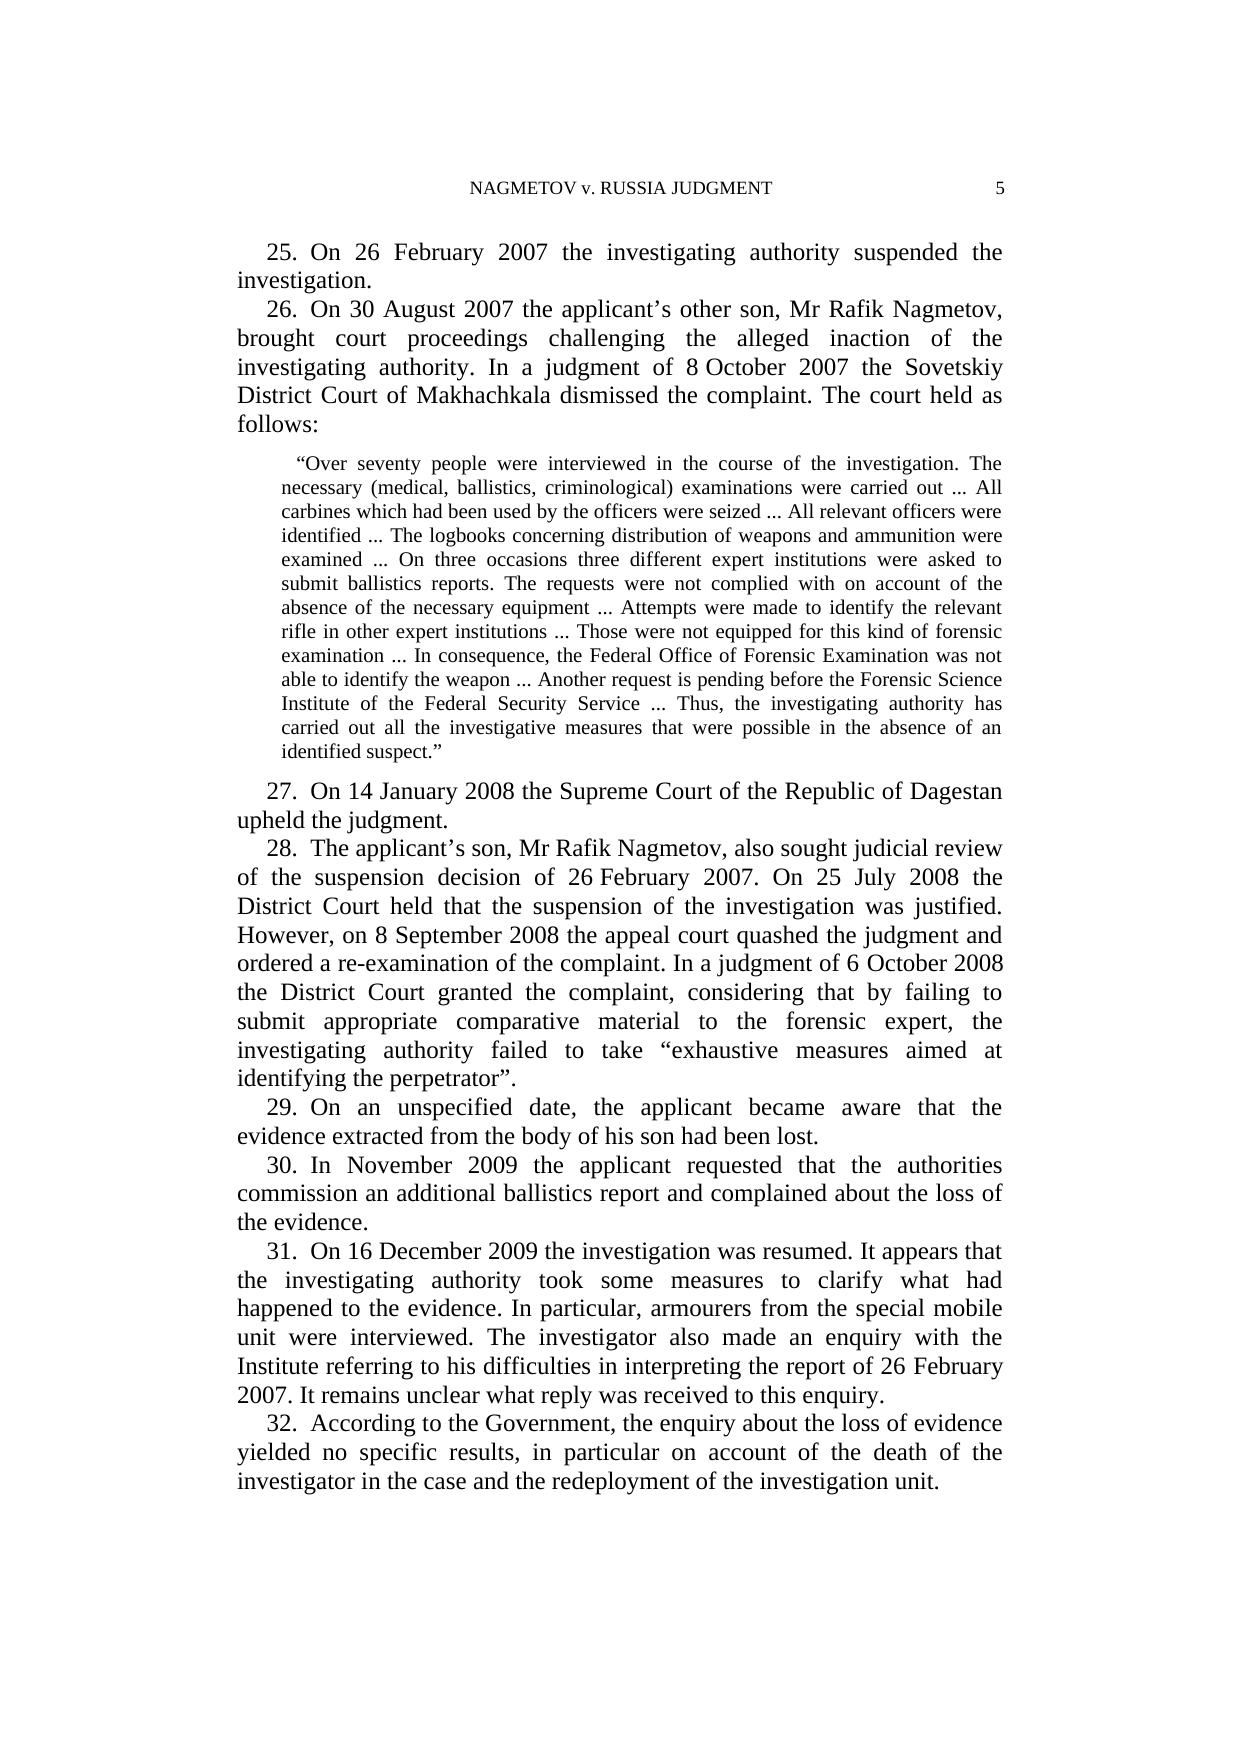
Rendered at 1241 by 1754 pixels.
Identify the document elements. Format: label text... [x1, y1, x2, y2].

text 25. On 26 February 2007 the investigating authority suspended the investigation. [237, 237, 1003, 294]
text 29. On an unspecified date, the applicant became aware that the evidence extracted from the body of his son had been lost. [237, 1092, 1003, 1150]
text 31. On 16 December 2009 the investigation was resumed. It appears that the investigating authority took some measures to clarify what had happened to the evidence. In particular, armourers from the special mobile unit were interviewed. The investigator also made an enquiry with the Institute referring to his difficulties in interpreting the report of 26 February 2007. It remains unclear what reply was received to this enquiry. [237, 1236, 1003, 1408]
text 32. According to the Government, the enquiry about the loss of evidence yielded no specific results, in particular on account of the death of the investigator in the case and the redeployment of the investigation unit. [237, 1408, 1003, 1495]
text 28. The applicant’s son, Mr Rafik Nagmetov, also sought judicial review of the suspension decision of 26 February 2007. On 25 July 2008 the District Court held that the suspension of the investigation was justified. However, on 8 September 2008 the appeal court quashed the judgment and ordered a re-examination of the complaint. In a judgment of 6 October 2008 the District Court granted the complaint, considering that by failing to submit appropriate comparative material to the forensic expert, the investigating authority failed to take “exhaustive measures aimed at identifying the perpetrator”. [237, 833, 1003, 1092]
text 26. On 30 August 2007 the applicant’s other son, Mr Rafik Nagmetov, brought court proceedings challenging the alleged inaction of the investigating authority. In a judgment of 8 October 2007 the Sovetskiy District Court of Makhachkala dismissed the complaint. The court held as follows: [237, 294, 1003, 438]
text 27. On 14 January 2008 the Supreme Court of the Republic of Dagestan upheld the judgment. [237, 776, 1003, 833]
text “Over seventy people were interviewed in the course of the investigation. The necessary (medical, ballistics, criminological) examinations were carried out ... All carbines which had been used by the officers were seized ... All relevant officers were identified ... The logbooks concerning distribution of weapons and ammunition were examined ... On three occasions three different expert institutions were asked to submit ballistics reports. The requests were not complied with on account of the absence of the necessary equipment ... Attempts were made to identify the relevant rifle in other expert institutions ... Those were not equipped for this kind of forensic examination ... In consequence, the Federal Office of Forensic Examination was not able to identify the weapon ... Another request is pending before the Forensic Science Institute of the Federal Security Service ... Thus, the investigating authority has carried out all the investigative measures that were possible in the absence of an identified suspect.” [281, 451, 1003, 763]
text 30. In November 2009 the applicant requested that the authorities commission an additional ballistics report and complained about the loss of the evidence. [237, 1150, 1003, 1236]
